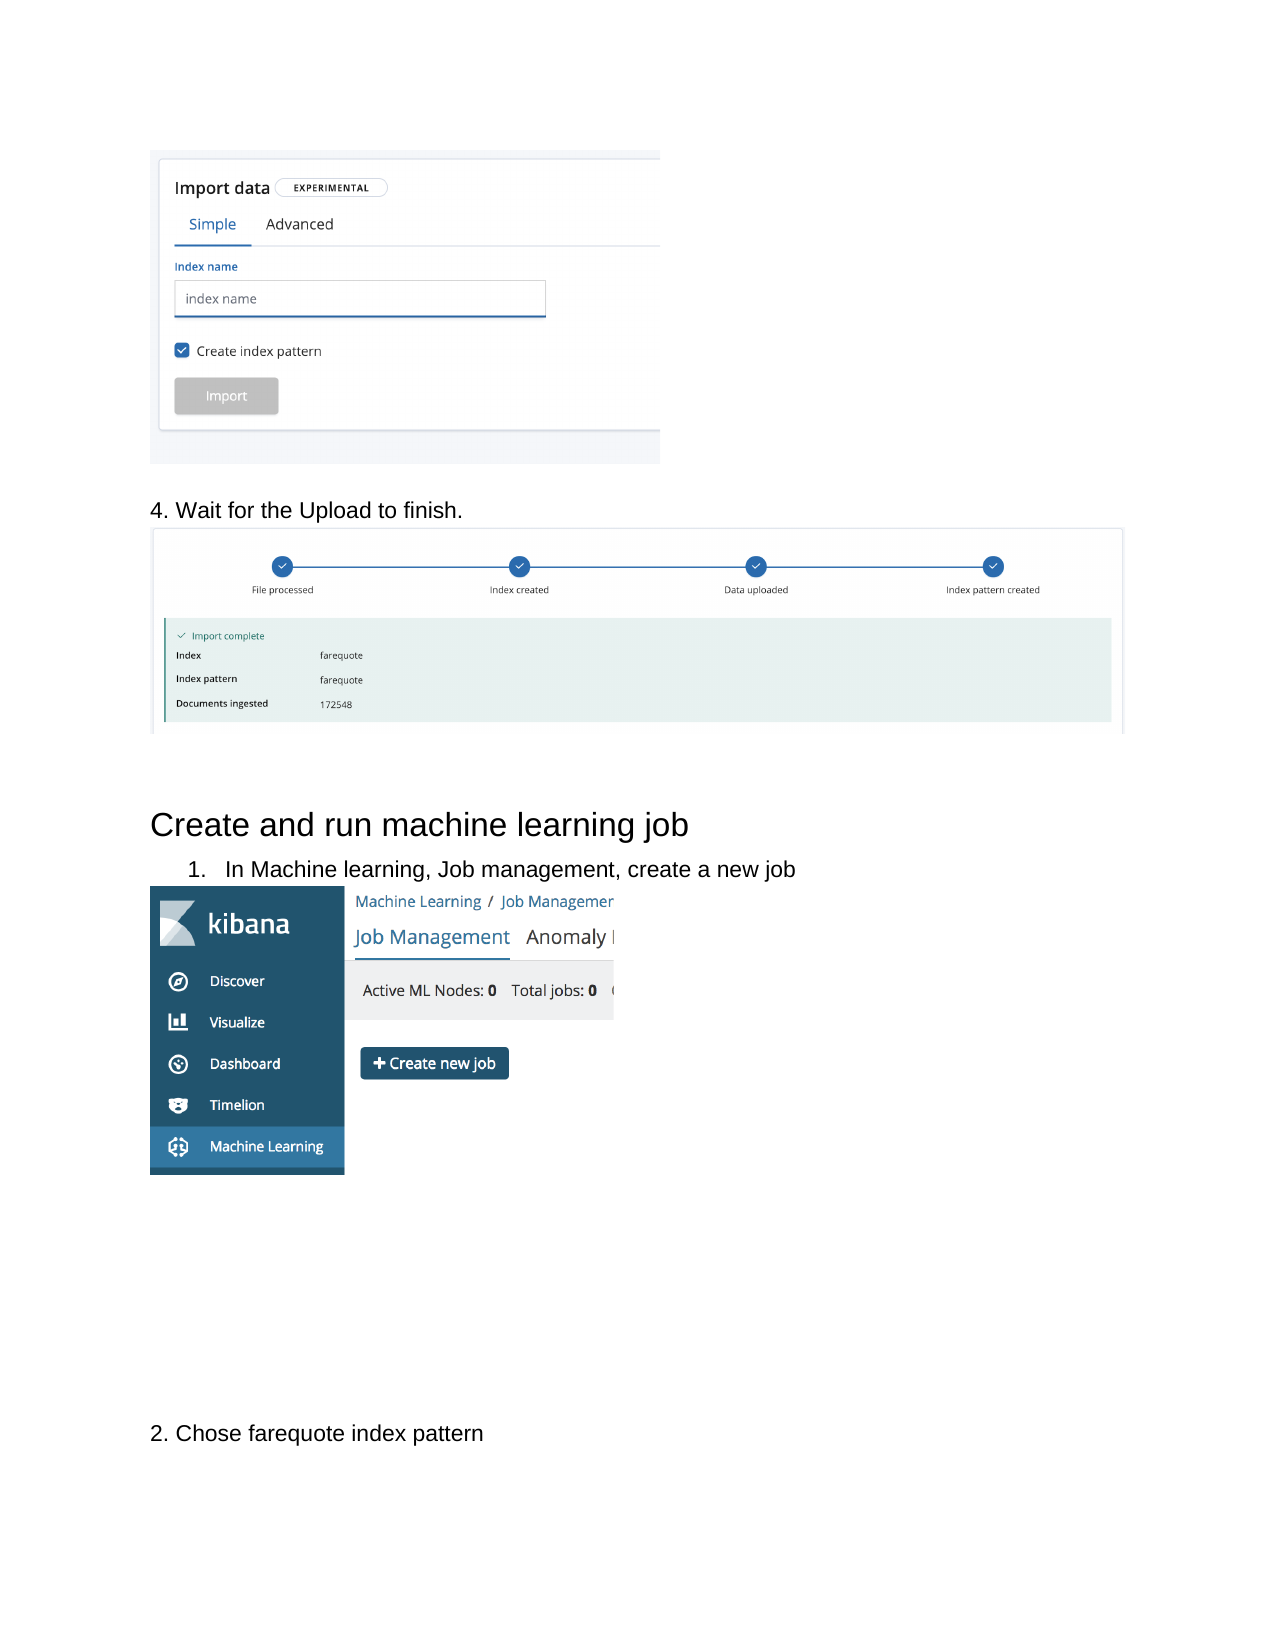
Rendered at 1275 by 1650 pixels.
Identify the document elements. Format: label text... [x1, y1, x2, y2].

text 4. Wait for the Upload to finish. [150, 497, 1125, 523]
picture [150, 527, 1125, 734]
subtitle Create and run machine learning job [150, 805, 1125, 844]
list In Machine learning, Job management, create a new job [187, 856, 1125, 882]
picture [150, 150, 661, 464]
text 2. Chose farequote index pattern [150, 1420, 1125, 1446]
picture [150, 886, 614, 1175]
